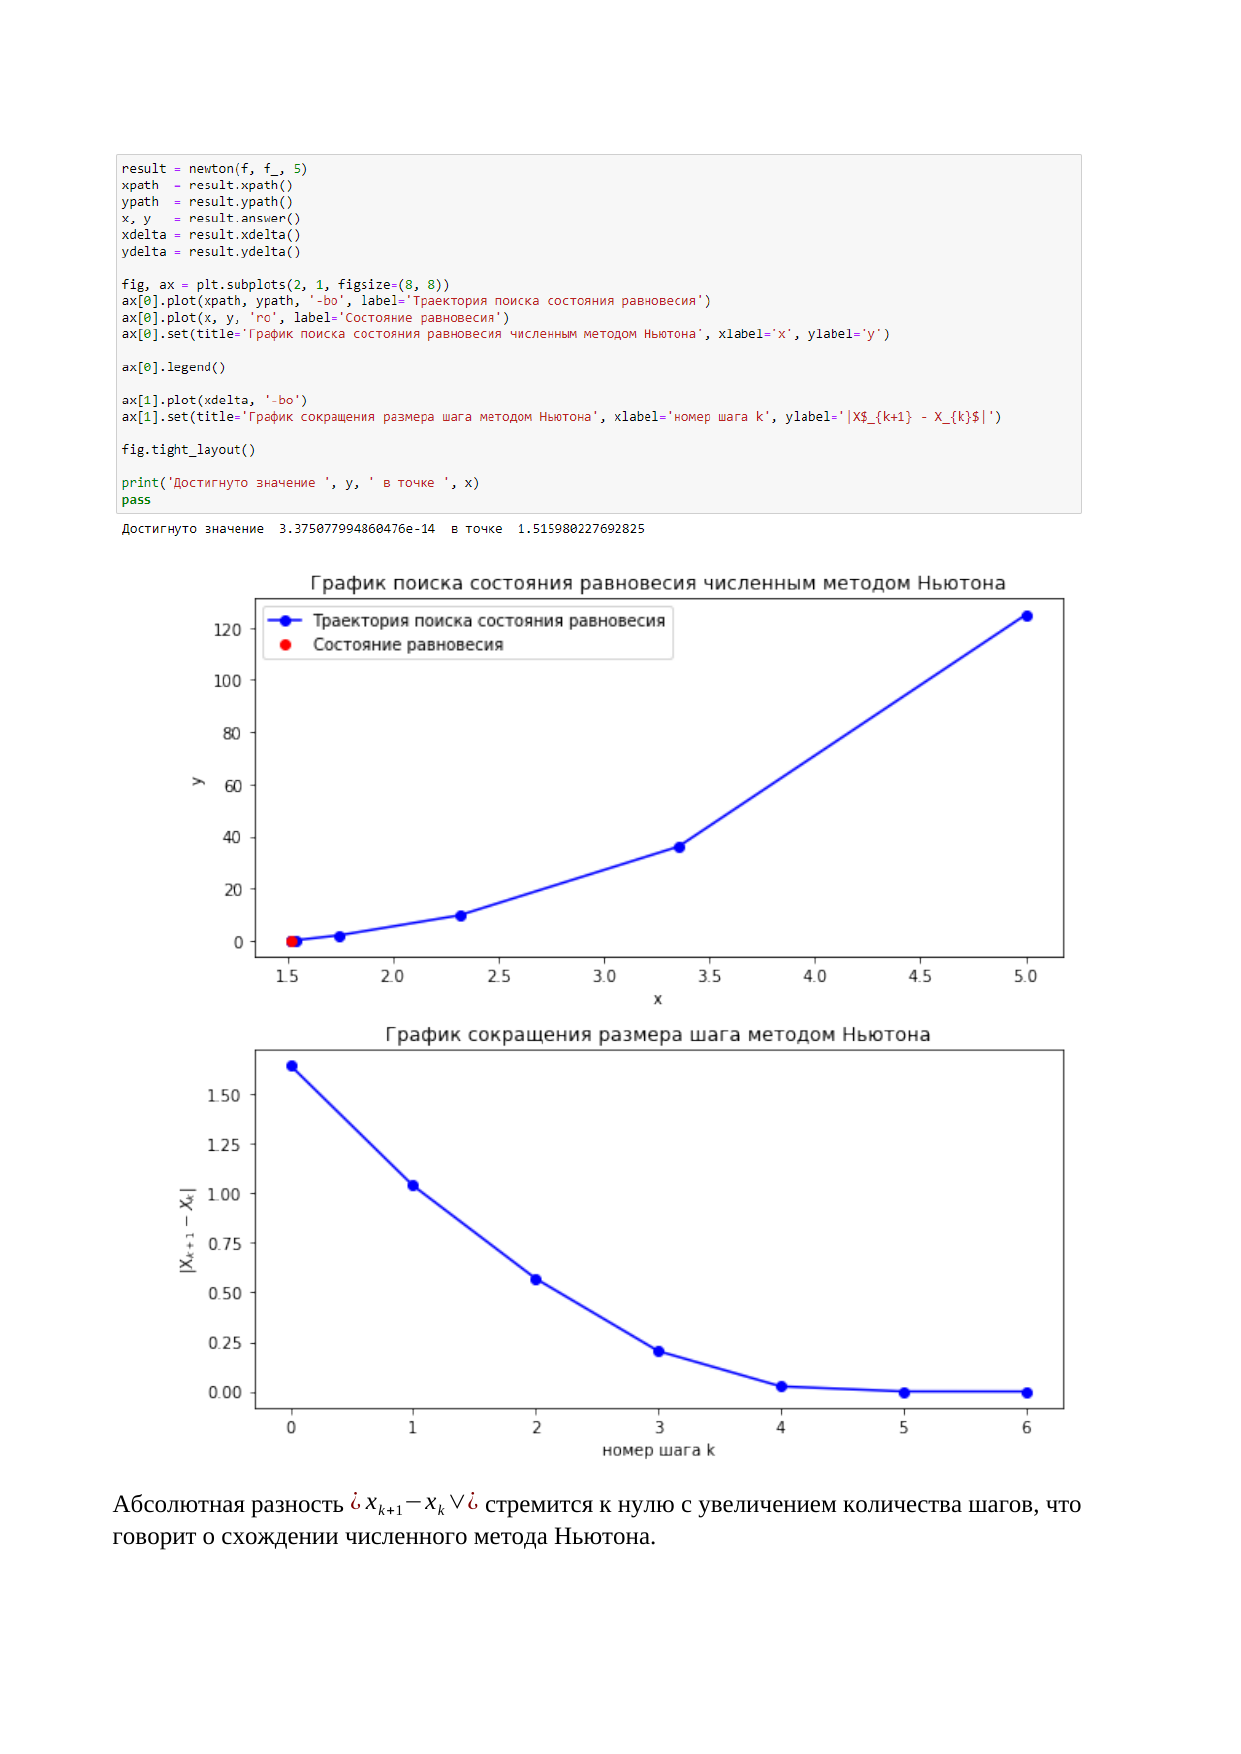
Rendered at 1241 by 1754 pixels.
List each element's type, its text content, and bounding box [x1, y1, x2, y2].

picture [112, 150, 1087, 546]
picture [167, 564, 1073, 1469]
text Абсолютная разность стремится к нулю с увеличением количества шагов, что говорит о схождении численного метода Ньютона. [112, 1488, 1128, 1550]
